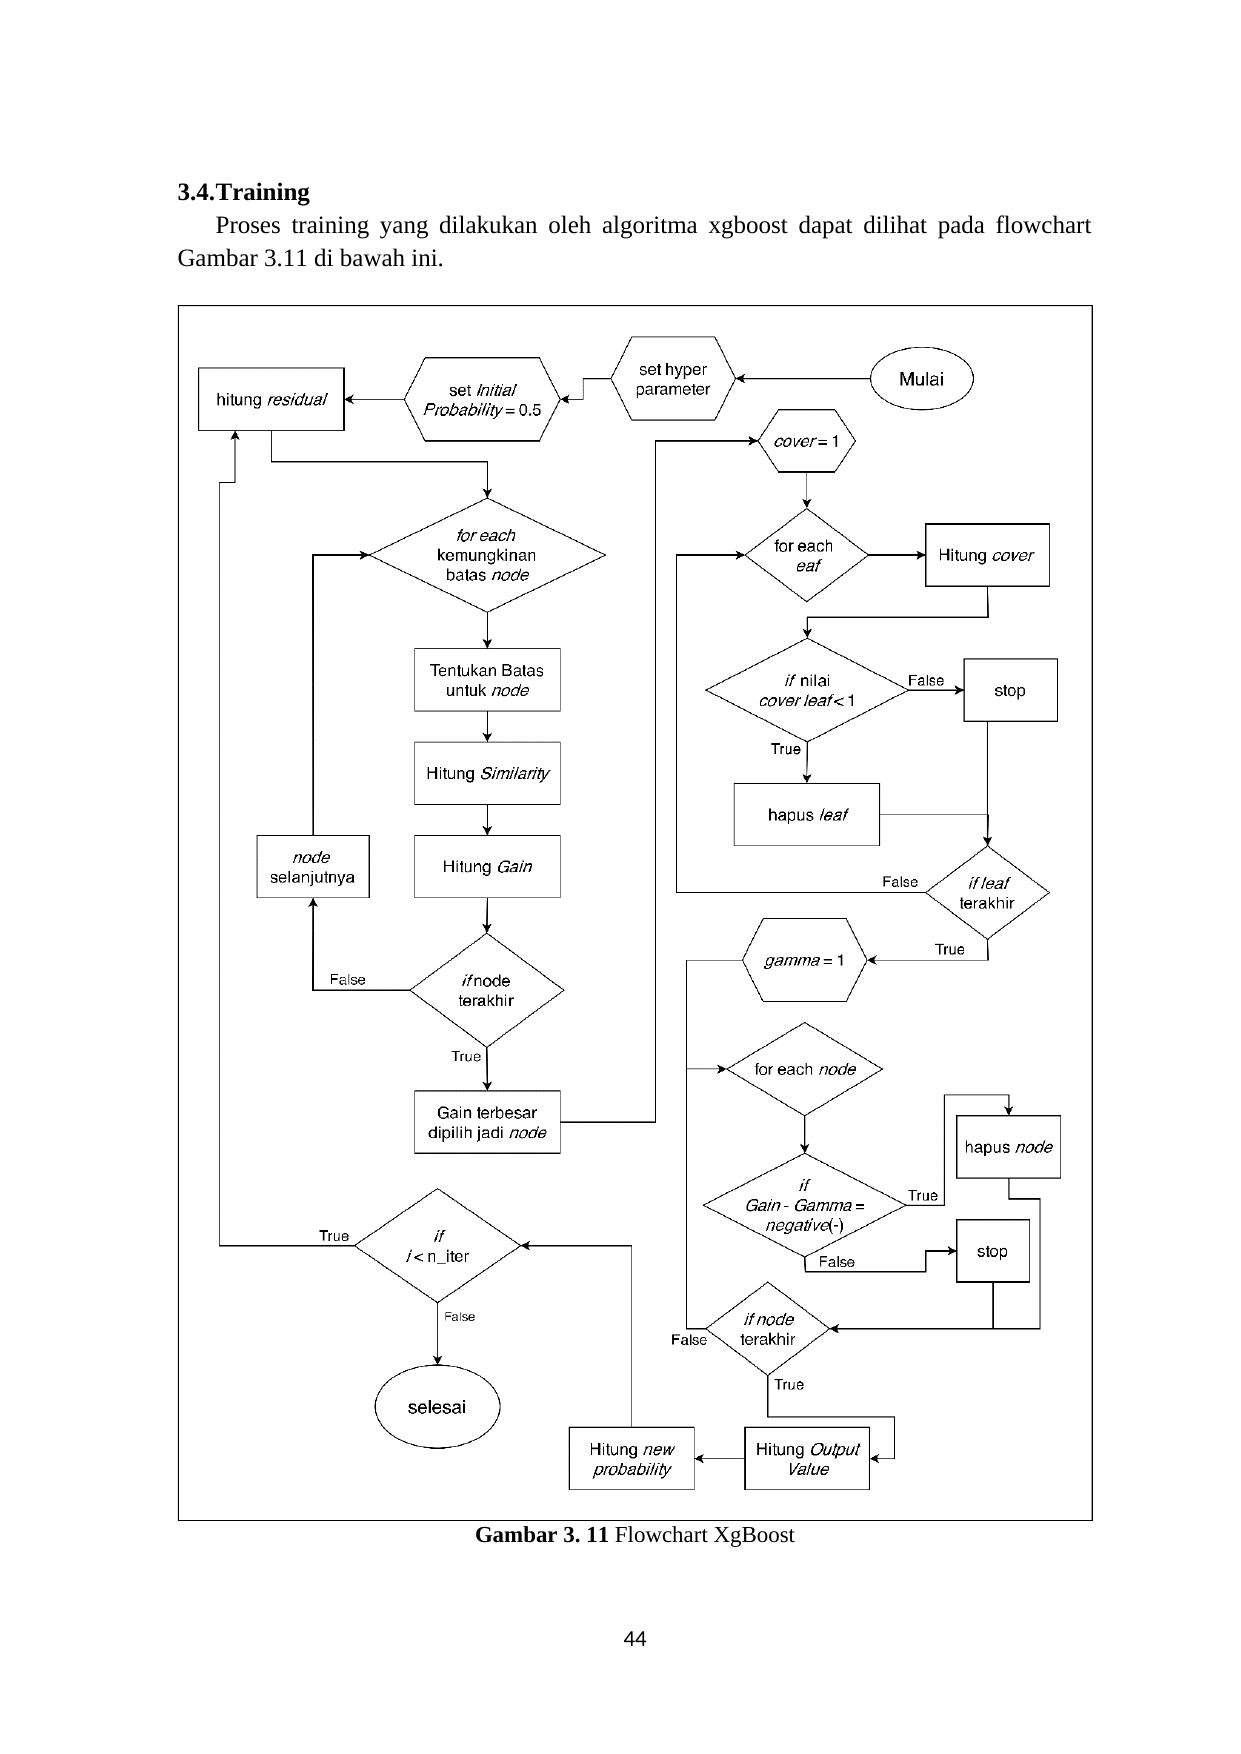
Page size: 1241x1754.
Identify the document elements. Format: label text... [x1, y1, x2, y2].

text Training [177, 177, 1092, 206]
picture [179, 306, 1092, 1520]
text Gambar 3. 11 Flowchart XgBoost [177, 1521, 1092, 1547]
text Proses training yang dilakukan oleh algoritma xgboost dapat dilihat pada flowchart Gambar 3.11 di bawah ini. [177, 210, 1092, 272]
